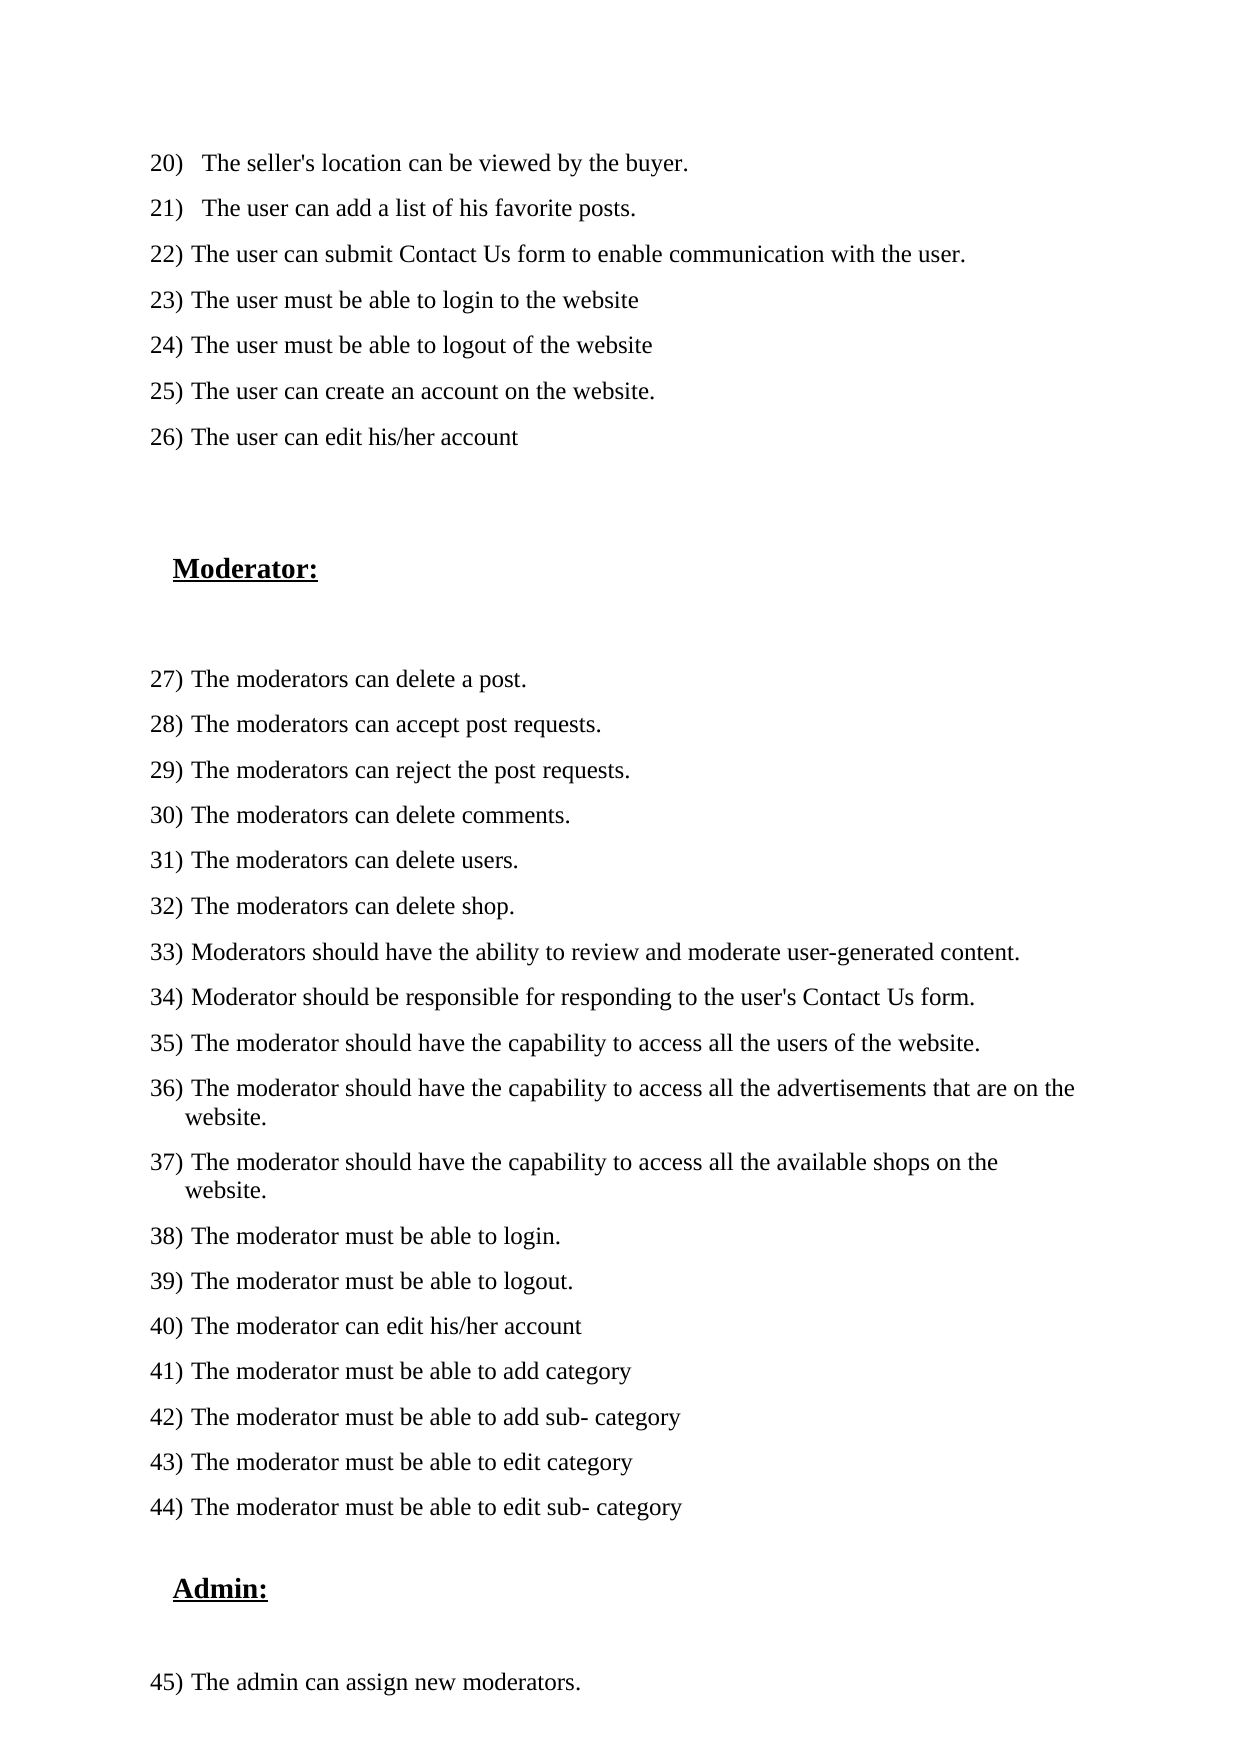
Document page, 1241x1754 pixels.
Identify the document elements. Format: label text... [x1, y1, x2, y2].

list The moderators can accept post requests. [150, 709, 1082, 738]
list The moderator should have the capability to access all the available shops on the website. [150, 1147, 1082, 1204]
text Admin: [172, 1571, 1082, 1605]
list The seller's location can be viewed by the buyer. [150, 148, 1082, 177]
list Moderators should have the ability to review and moderate user-generated content. [150, 937, 1082, 965]
list The moderator must be able to edit sub- category [150, 1492, 1082, 1521]
list The moderator must be able to logout. [150, 1266, 1082, 1295]
list The moderator can edit his/her account [150, 1311, 1082, 1340]
list The user must be able to logout of the website [150, 330, 1082, 359]
list The moderators can delete a post. [150, 664, 1082, 692]
list The moderators can delete users. [150, 846, 1082, 874]
list The moderator should have the capability to access all the users of the website. [150, 1028, 1082, 1056]
list The user must be able to login to the website [150, 285, 1082, 313]
list The user can submit Contact Us form to enable communication with the user. [150, 239, 1082, 268]
list The moderator should have the capability to access all the advertisements that are on the website. [150, 1073, 1082, 1130]
list The user can add a list of his favorite posts. [150, 193, 1082, 222]
list The moderator must be able to add category [150, 1356, 1082, 1385]
text Moderator: [172, 551, 1082, 585]
list The moderators can delete shop. [150, 891, 1082, 920]
list The moderator must be able to login. [150, 1221, 1082, 1249]
list The moderator must be able to add sub- category [150, 1402, 1082, 1430]
list The user can edit his/her account [150, 422, 1082, 450]
list The user can create an account on the website. [150, 376, 1082, 405]
list The moderator must be able to edit category [150, 1447, 1082, 1476]
list The moderators can delete comments. [150, 800, 1082, 829]
list The moderators can reject the post requests. [150, 755, 1082, 784]
list The admin can assign new moderators. [150, 1667, 1082, 1696]
list Moderator should be responsible for responding to the user's Contact Us form. [150, 982, 1082, 1011]
